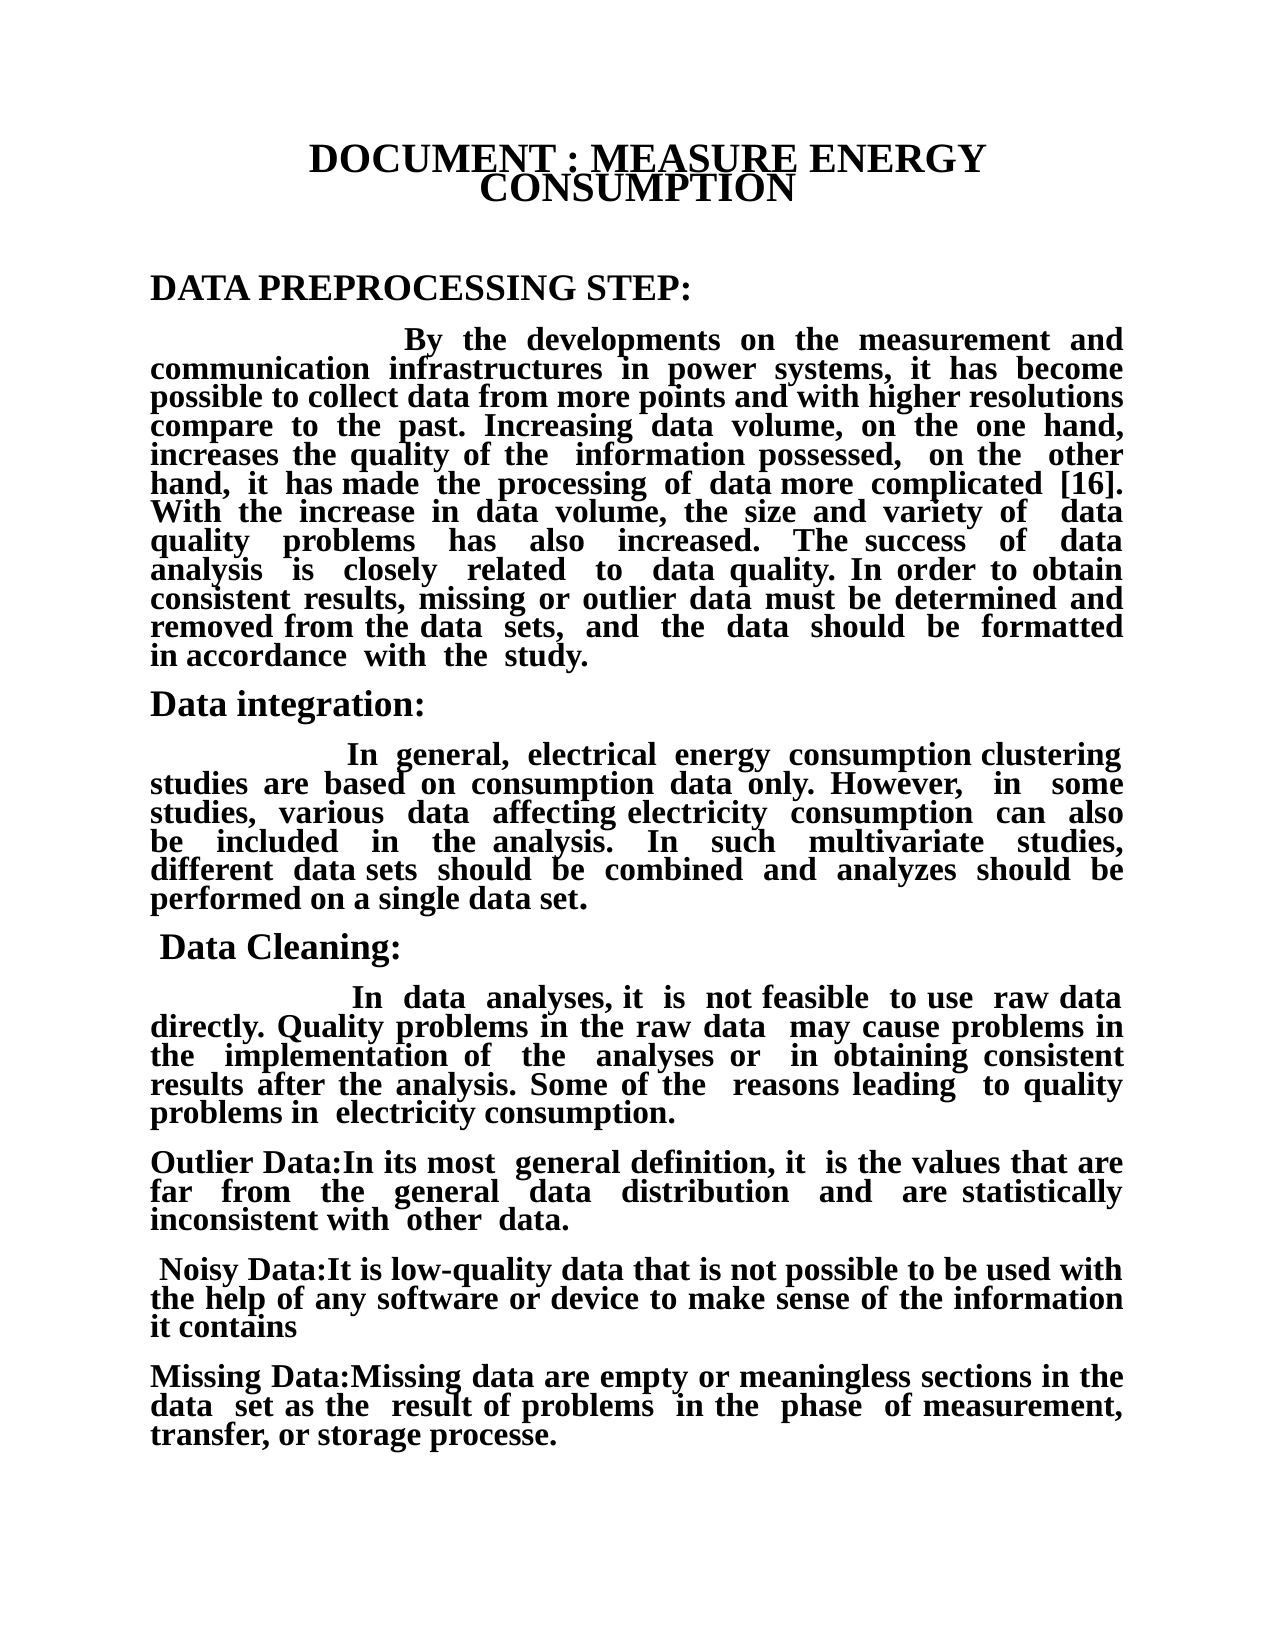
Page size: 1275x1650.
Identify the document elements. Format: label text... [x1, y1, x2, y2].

text In general, electrical energy consumption clustering studies are based on consumption data only. However, in some studies, various data affecting electricity consumption can also be included in the analysis. In such multivariate studies, different data sets should be combined and analyzes should be performed on a single data set. [150, 743, 1125, 915]
text Data Cleaning: [150, 936, 1125, 965]
text DATA PREPROCESSING STEP: [150, 278, 1125, 307]
text Missing Data:Missing data are empty or meaningless sections in the data set as the result of problems in the phase of measurement, transfer, or storage processe. [150, 1364, 1125, 1451]
text By the developments on the measurement and communication infrastructures in power systems, it has become possible to collect data from more points and with higher resolutions compare to the past. Increasing data volume, on the one hand, increases the quality of the information possessed, on the other hand, it has made the processing of data more complicated [16]. With the increase in data volume, the size and variety of data quality problems has also increased. The success of data analysis is closely related to data quality. In order to obtain consistent results, missing or outlier data must be determined and removed from the data sets, and the data should be formatted in accordance with the study. [150, 327, 1125, 672]
text Outlier Data:In its most general definition, it is the values that are far from the general data distribution and are statistically inconsistent with other data. [150, 1150, 1125, 1237]
text DOCUMENT : MEASURE ENERGY CONSUMPTION [150, 150, 1125, 207]
text Data integration: [150, 693, 1125, 722]
text Noisy Data:It is low-quality data that is not possible to be used with the help of any software or device to make sense of the information it contains [150, 1257, 1125, 1344]
text In data analyses, it is not feasible to use raw data directly. Quality problems in the raw data may cause problems in the implementation of the analyses or in obtaining consistent results after the analysis. Some of the reasons leading to quality problems in electricity consumption. [150, 986, 1125, 1129]
